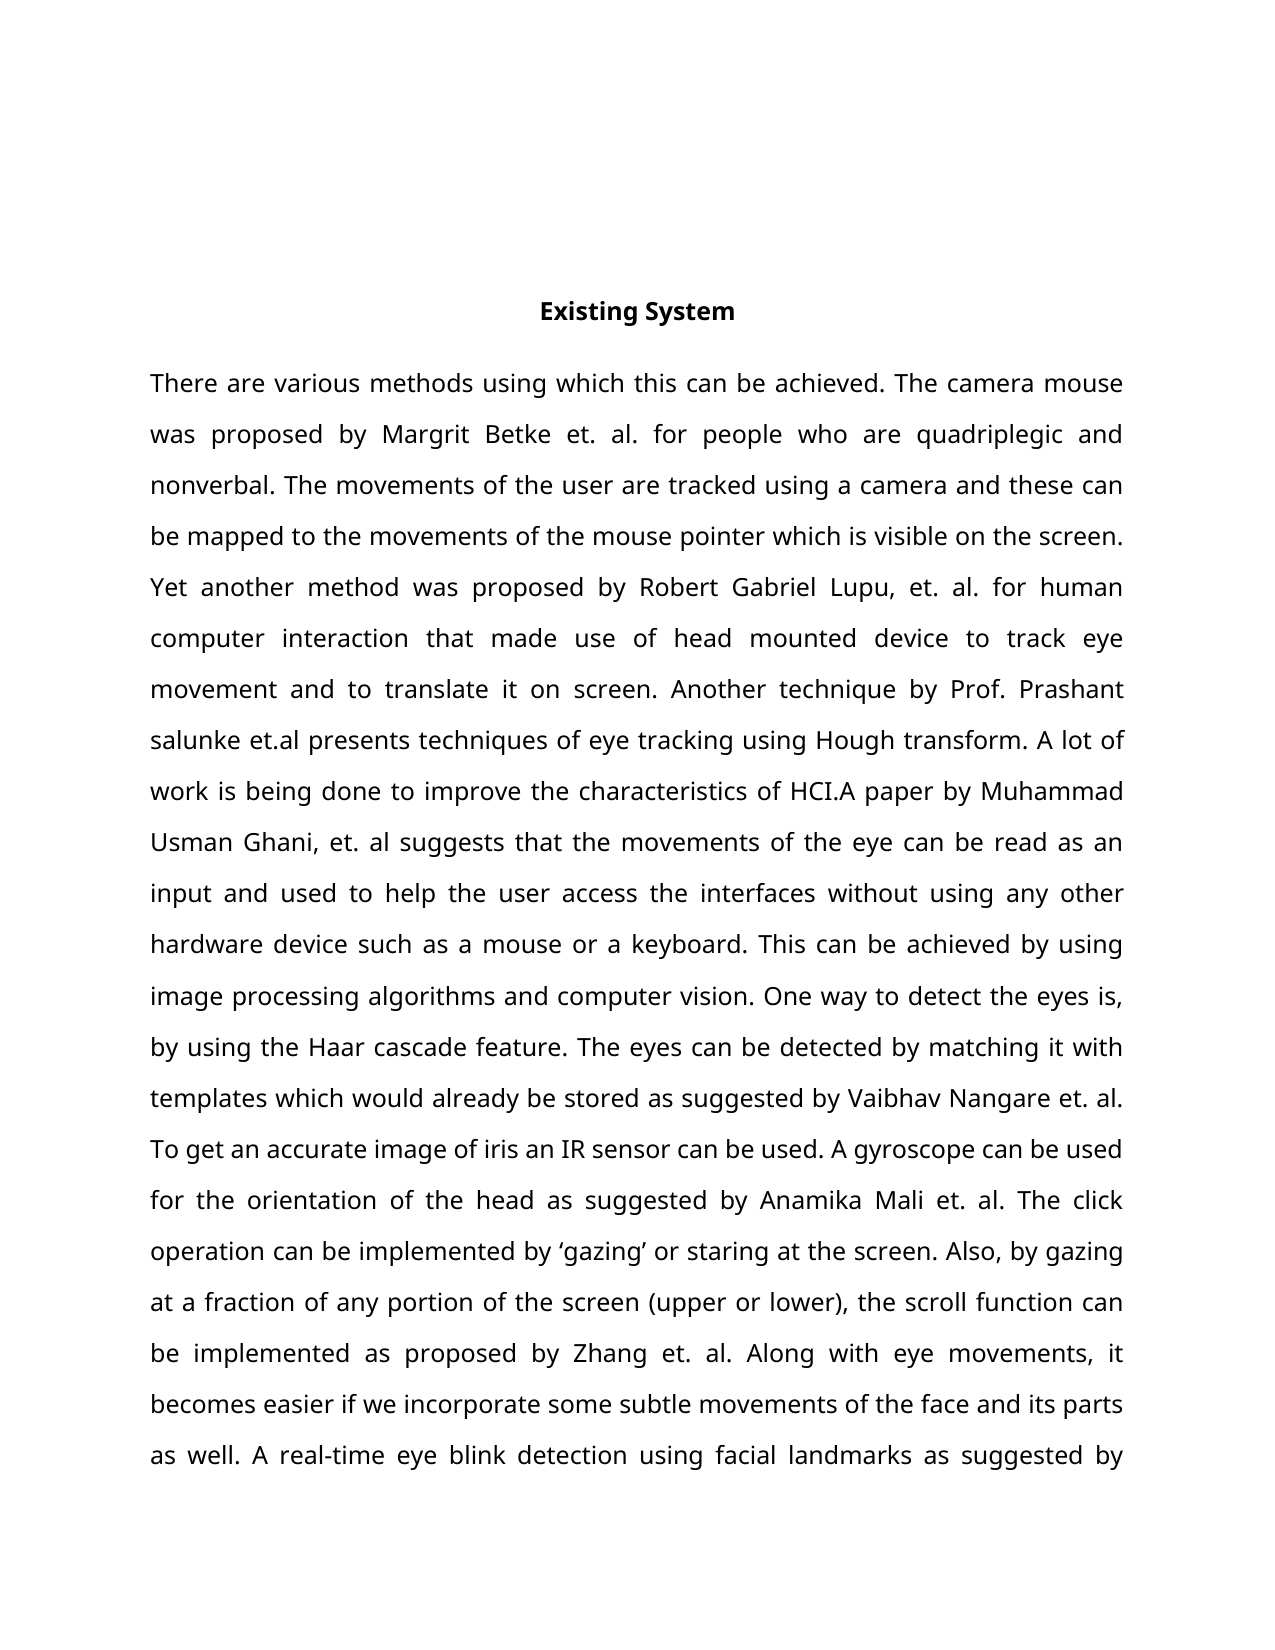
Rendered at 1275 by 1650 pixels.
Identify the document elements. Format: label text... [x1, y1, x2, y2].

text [150, 366, 1125, 1472]
text Existing System [150, 294, 1125, 328]
